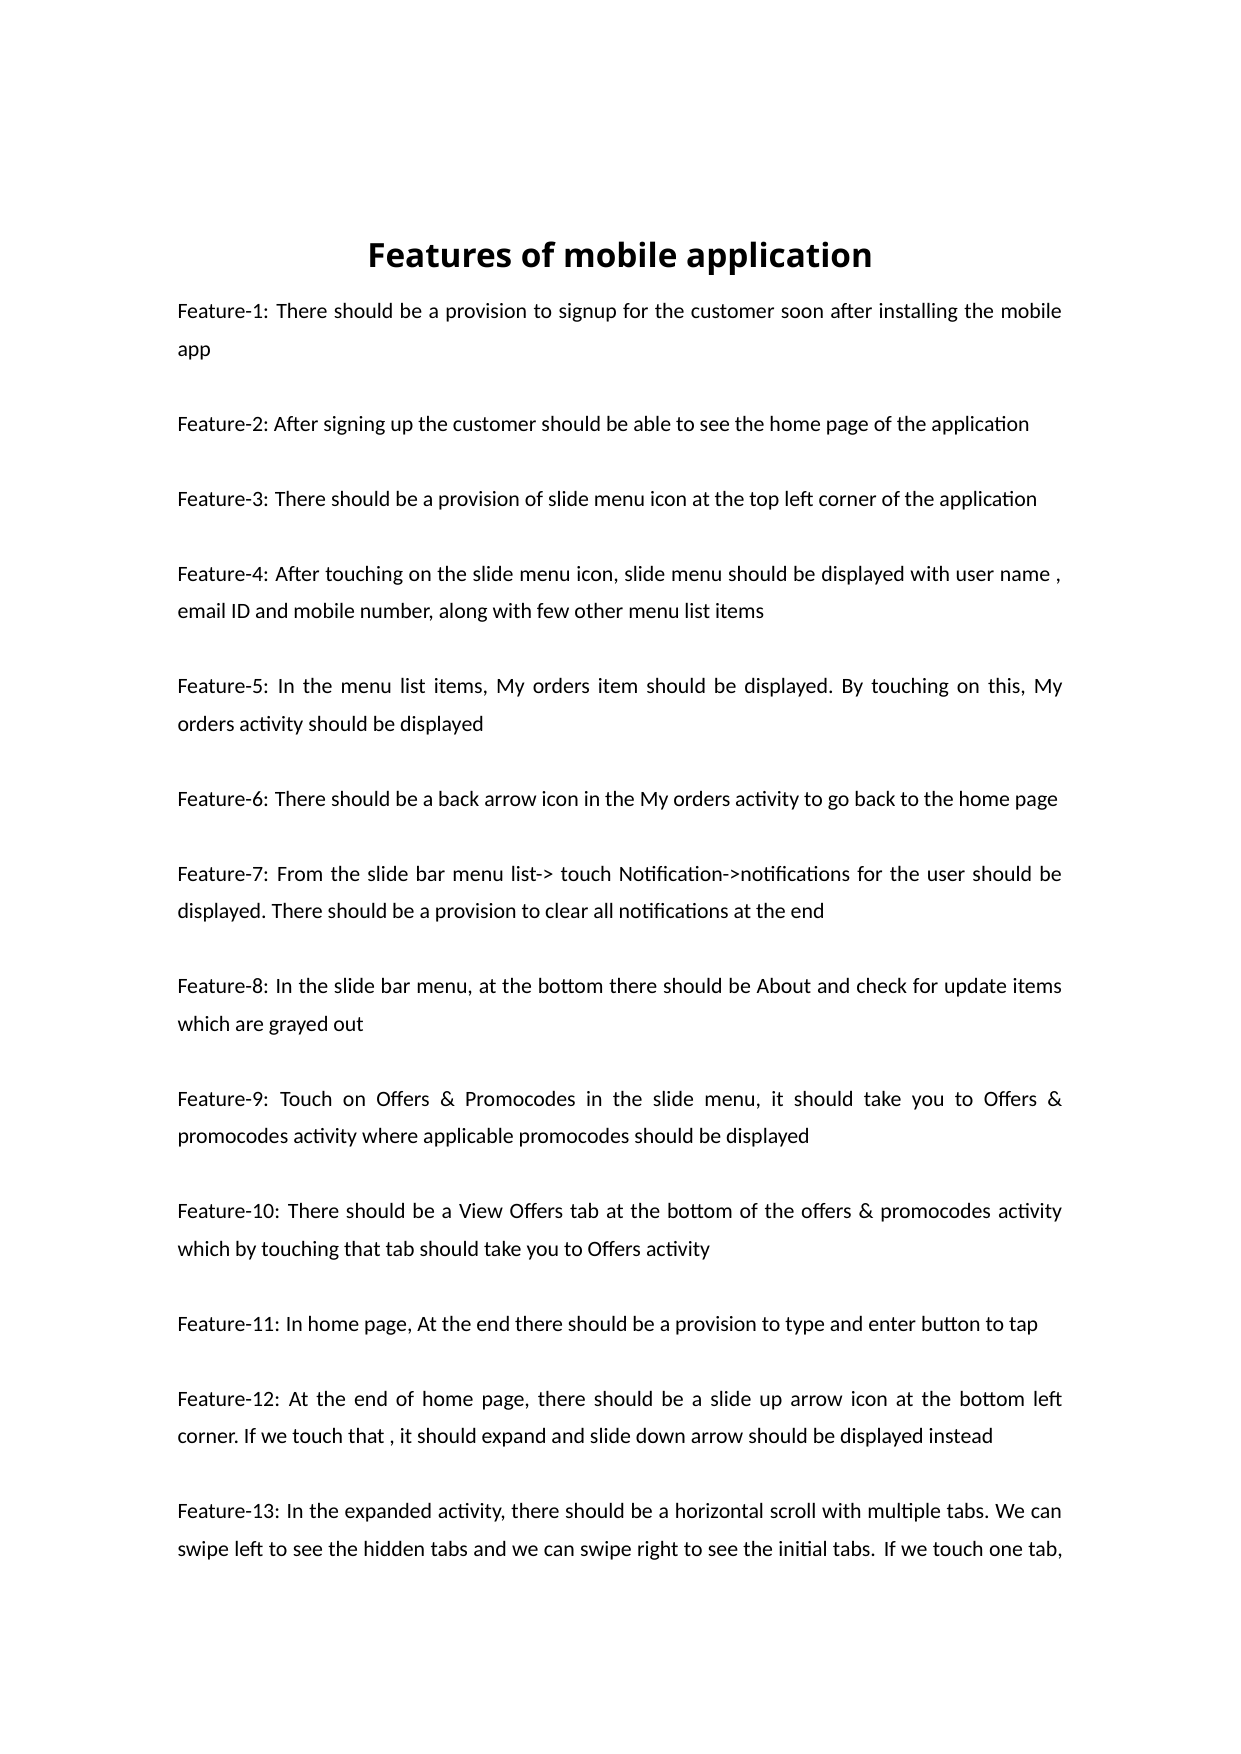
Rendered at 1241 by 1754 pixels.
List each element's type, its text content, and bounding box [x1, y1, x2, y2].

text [177, 1492, 1063, 1567]
text Feature-6: There should be a back arrow icon in the My orders activity to go back to the home page [177, 779, 1063, 817]
text Feature-2: After signing up the customer should be able to see the home page of the application [177, 404, 1063, 442]
text Feature-8: In the slide bar menu, at the bottom there should be About and check for update items which are grayed out [177, 967, 1063, 1042]
text Feature-5: In the menu list items, My orders item should be displayed. By touching on this, My orders activity should be displayed [177, 667, 1063, 742]
text Feature-9: Touch on Offers & Promocodes in the slide menu, it should take you to Offers & promocodes activity where applicable promocodes should be displayed [177, 1079, 1063, 1154]
text Feature-7: From the slide bar menu list-> touch Notification->notifications for the user should be displayed. There should be a provision to clear all notifications at the end [177, 854, 1063, 929]
text Feature-3: There should be a provision of slide menu icon at the top left corner of the application [177, 479, 1063, 517]
text Feature-12: At the end of home page, there should be a slide up arrow icon at the bottom left corner. If we touch that , it should expand and slide down arrow should be displayed instead [177, 1379, 1063, 1454]
text Features of mobile application [177, 217, 1063, 292]
text Feature-11: In home page, At the end there should be a provision to type and enter button to tap [177, 1304, 1063, 1342]
text Feature-10: There should be a View Offers tab at the bottom of the offers & promocodes activity which by touching that tab should take you to Offers activity [177, 1192, 1063, 1267]
text Feature-4: After touching on the slide menu icon, slide menu should be displayed with user name , email ID and mobile number, along with few other menu list items [177, 554, 1063, 629]
text Feature-1: There should be a provision to signup for the customer soon after installing the mobile app [177, 292, 1063, 367]
